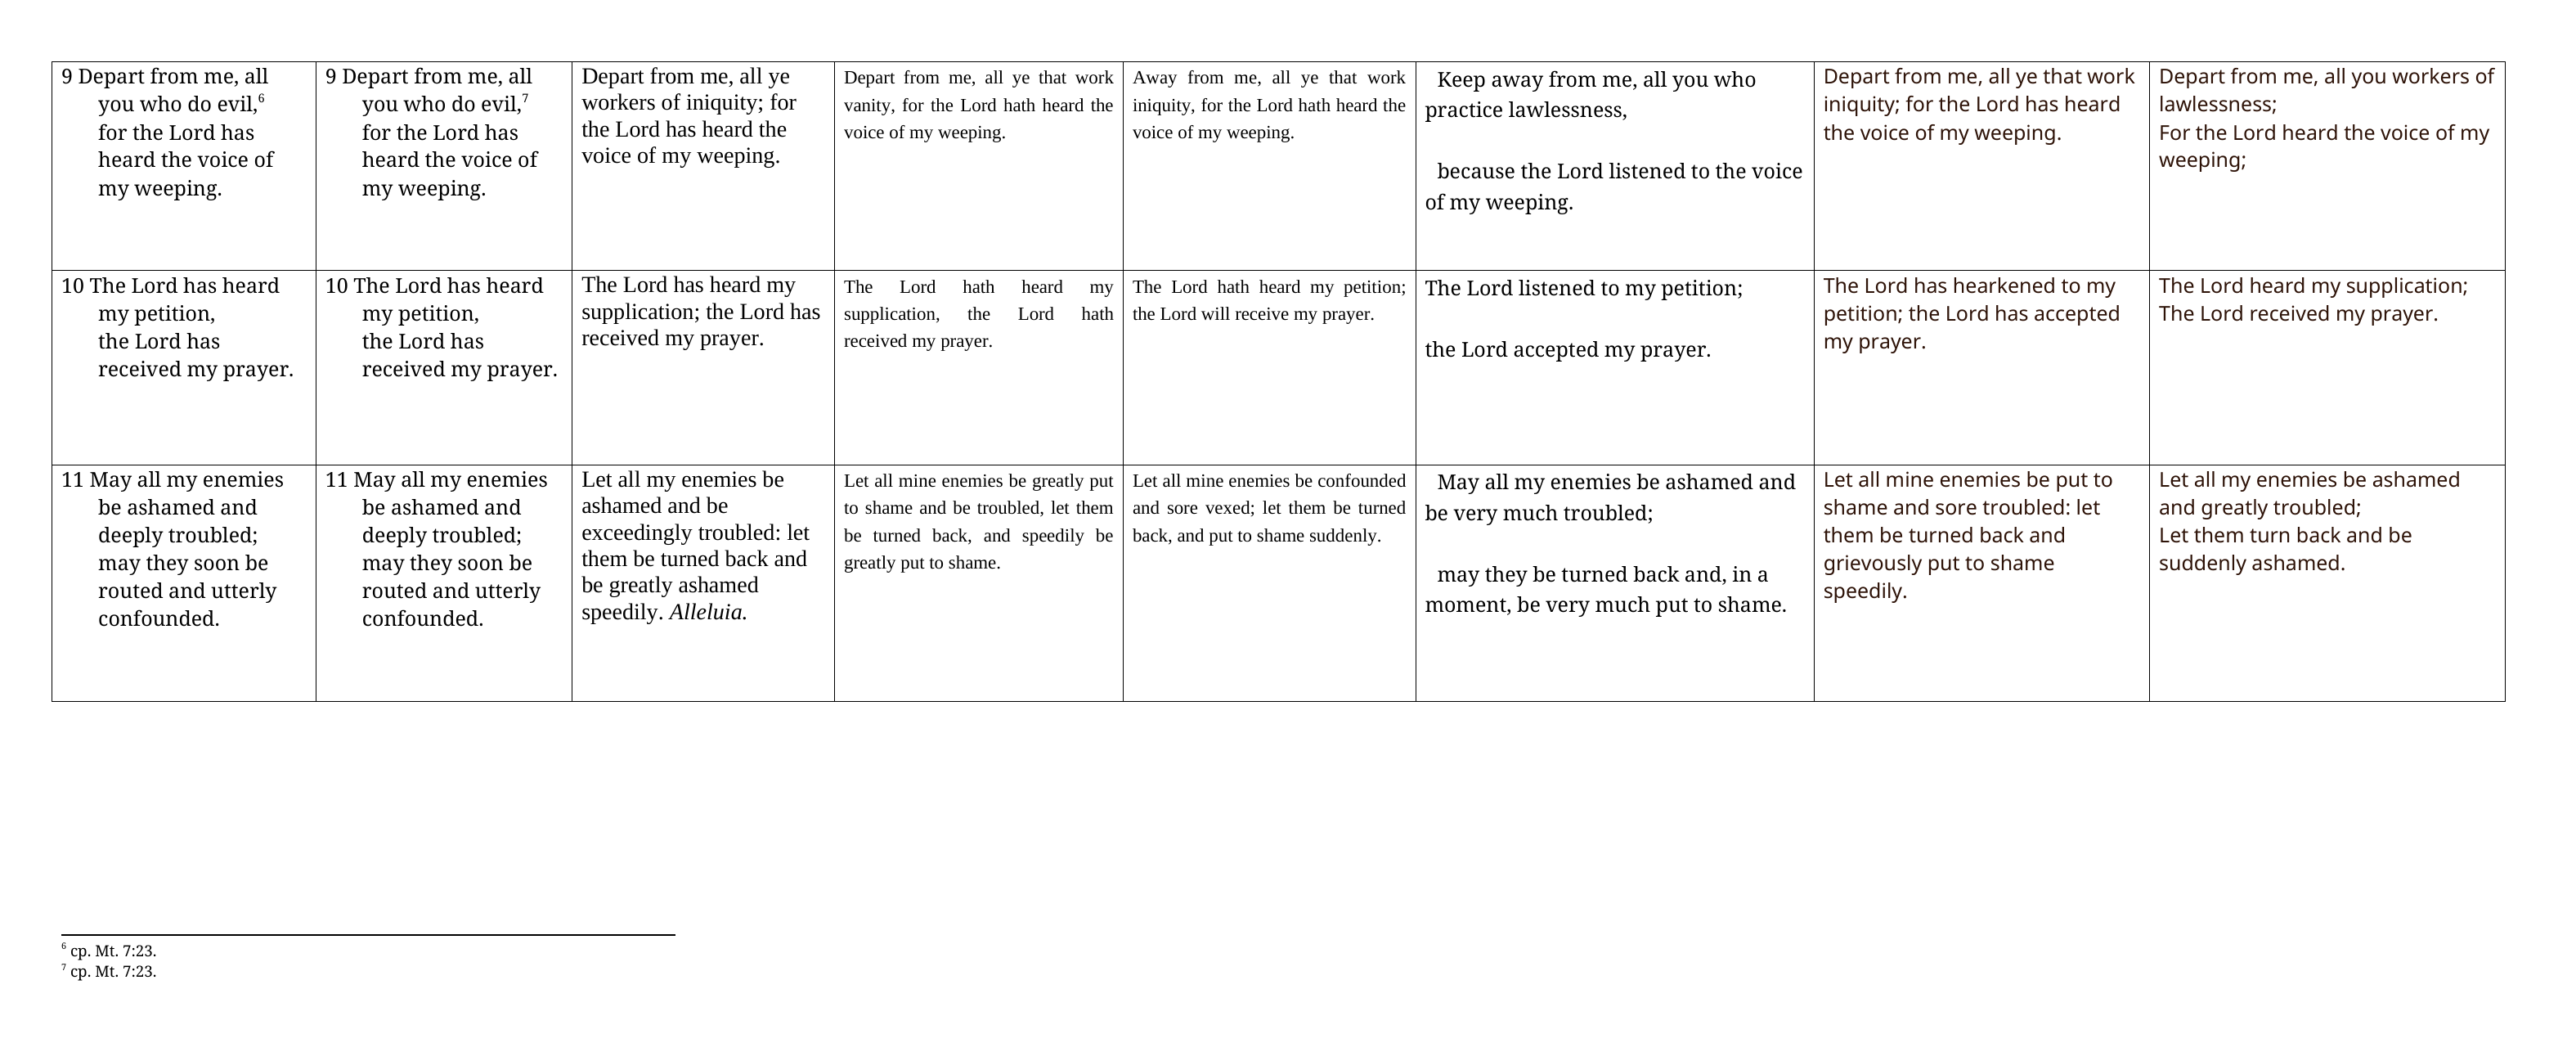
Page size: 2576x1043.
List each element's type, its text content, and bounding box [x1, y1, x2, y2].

table_cell May all my enemies be ashamed and be very much troubled; may they be turned back and, in a moment, be very much put to shame. [1416, 465, 1814, 701]
table_cell Away from me, all ye that work iniquity, for the Lord hath heard the voice of my weeping. [1124, 62, 1416, 270]
table_cell 10 The Lord has heard my petition, the Lord has received my prayer. [316, 271, 572, 465]
table_cell Depart from me, all ye that work vanity, for the Lord hath heard the voice of my weeping. [835, 62, 1123, 270]
table_cell The Lord listened to my petition; the Lord accepted my prayer. [1416, 271, 1814, 465]
table_cell The Lord hath heard my supplication, the Lord hath received my prayer. [835, 271, 1123, 465]
table_cell The Lord heard my supplication; The Lord received my prayer. [2150, 271, 2505, 465]
table_cell Depart from me, all ye workers of iniquity; for the Lord has heard the voice of my weeping. [572, 62, 834, 270]
table_cell 10 The Lord has heard my petition, the Lord has received my prayer. [52, 271, 316, 465]
table_cell Let all mine enemies be greatly put to shame and be troubled, let them be turned back, and speedily be greatly put to shame. [835, 465, 1123, 701]
table_cell The Lord hath heard my petition; the Lord will receive my prayer. [1124, 271, 1416, 465]
table_cell Let all mine enemies be confounded and sore vexed; let them be turned back, and put to shame suddenly. [1124, 465, 1416, 701]
table_cell Keep away from me, all you who practice lawlessness, because the Lord listened to the voice of my weeping. [1416, 62, 1814, 270]
table_cell Depart from me, all ye that work iniquity; for the Lord has heard the voice of my weeping. [1815, 62, 2149, 270]
table_cell 9 Depart from me, all you who do evil, for the Lord has heard the voice of my weeping. [316, 62, 572, 270]
table_cell The Lord has hearkened to my petition; the Lord has accepted my prayer. [1815, 271, 2149, 465]
table_cell Let all my enemies be ashamed and greatly troubled; Let them turn back and be suddenly ashamed. [2150, 465, 2505, 701]
table_cell 11 May all my enemies be ashamed and deeply troubled; may they soon be routed and utterly confounded. [52, 465, 316, 701]
table_cell Depart from me, all you workers of lawlessness; For the Lord heard the voice of my weeping; [2150, 62, 2505, 270]
table_cell 11 May all my enemies be ashamed and deeply troubled; may they soon be routed and utterly confounded. [316, 465, 572, 701]
table_cell The Lord has heard my supplication; the Lord has received my prayer. [572, 271, 834, 465]
table_cell Let all my enemies be ashamed and be exceedingly troubled: let them be turned back and be greatly ashamed speedily. Alleluia. [572, 465, 834, 701]
table_cell 9 Depart from me, all you who do evil, for the Lord has heard the voice of my weeping. [52, 62, 316, 270]
table_cell Let all mine enemies be put to shame and sore troubled: let them be turned back and grievously put to shame speedily. [1815, 465, 2149, 701]
